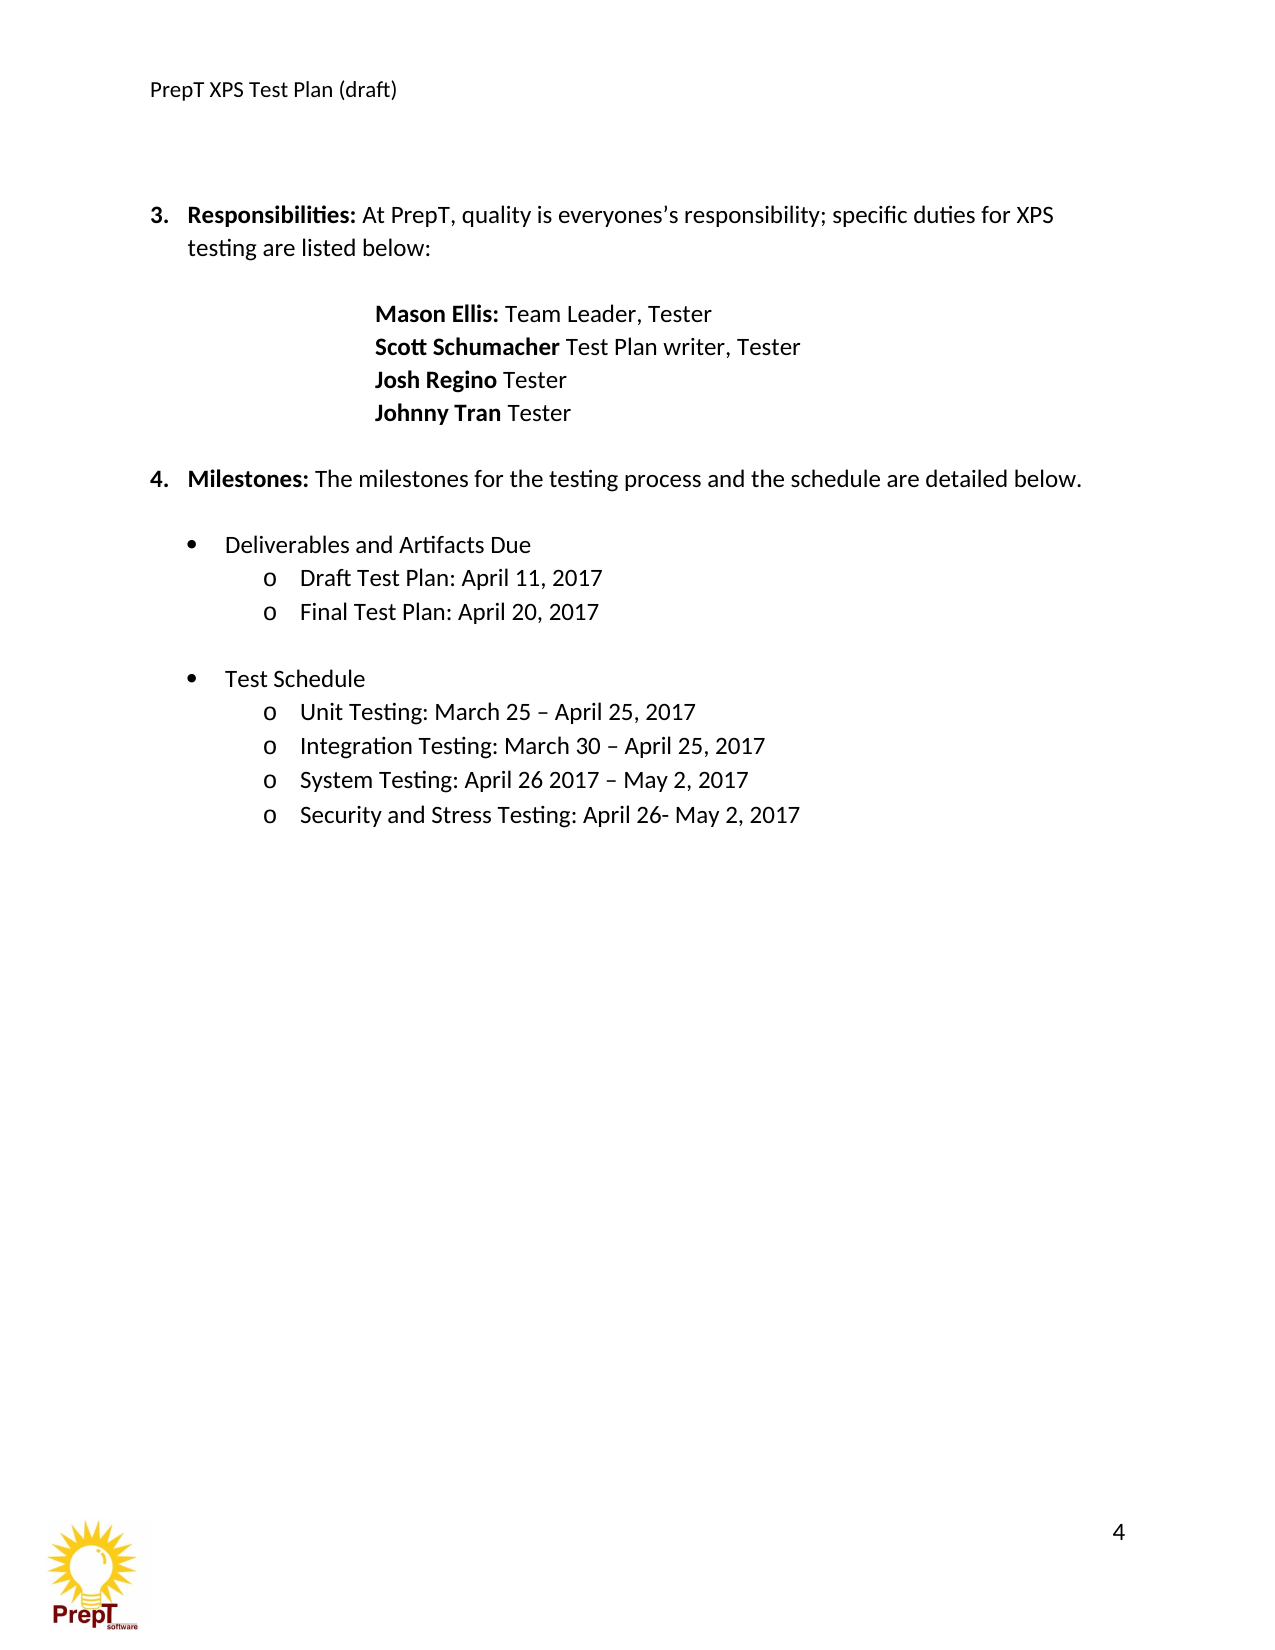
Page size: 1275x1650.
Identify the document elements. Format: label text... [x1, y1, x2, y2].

picture [45, 1517, 150, 1631]
list Draft Test Plan: April 11, 2017 [262, 562, 1125, 593]
list Unit Testing: March 25 – April 25, 2017 [262, 696, 1125, 728]
list Scott Schumacher Test Plan writer, Tester [375, 331, 1125, 362]
list Test Schedule [187, 663, 1125, 694]
list Responsibilities: At PrepT, quality is everyones’s responsibility; specific duties for XPS testing are listed below: [150, 199, 1125, 263]
list Final Test Plan: April 20, 2017 [262, 596, 1125, 628]
list System Testing: April 26 2017 – May 2, 2017 [262, 764, 1125, 796]
list Integration Testing: March 30 – April 25, 2017 [262, 730, 1125, 762]
list Johnny Tran Tester [375, 397, 1125, 428]
list Mason Ellis: Team Leader, Tester [375, 298, 1125, 329]
list Milestones: The milestones for the testing process and the schedule are detailed below. [150, 463, 1125, 493]
list Josh Regino Tester [375, 364, 1125, 395]
list Deliverables and Artifacts Due [187, 529, 1125, 559]
list Security and Stress Testing: April 26- May 2, 2017 [262, 799, 1125, 831]
